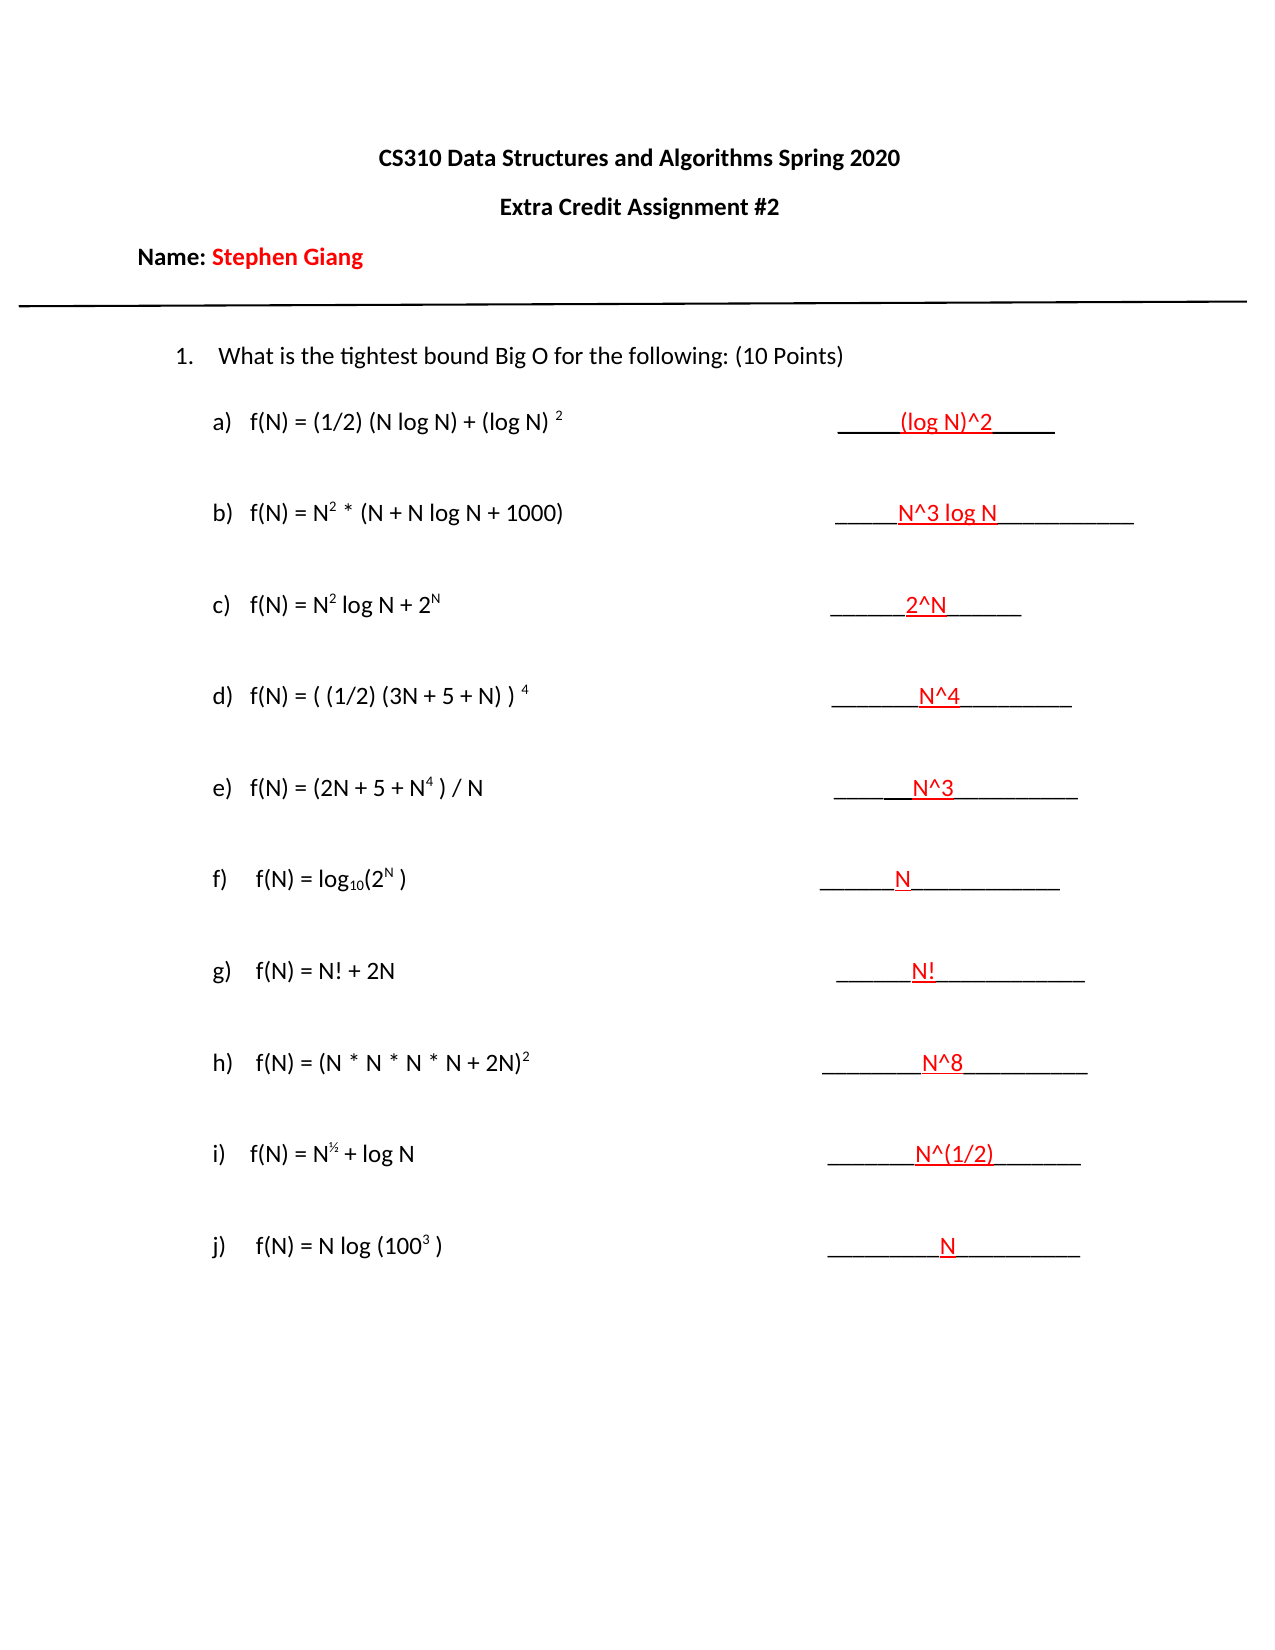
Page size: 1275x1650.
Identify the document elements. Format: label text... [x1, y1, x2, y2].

list What is the tightest bound Big O for the following: (10 Points) [175, 340, 1142, 371]
list f(N) = N2 log N + 2N ______2^N______ [212, 589, 1142, 619]
list f(N) = (2N + 5 + N4 ) / N ____ N^3__________ [212, 772, 1142, 803]
text Extra Credit Assignment #2 [137, 191, 1142, 222]
list f(N) = (1/2) (N log N) + (log N) 2 _____(log N)^2_____ [212, 406, 1142, 436]
list f(N) = N! + 2N ______N!____________ [212, 955, 1142, 986]
list f(N) = (N * N * N * N + 2N)2 ________N^8__________ [212, 1047, 1142, 1077]
list f(N) = N2 * (N + N log N + 1000) _____N^3 log N___________ [212, 497, 1142, 528]
text Name: Stephen Giang [137, 241, 1142, 271]
list f(N) = N½ + log N _______N^(1/2)_______ [212, 1138, 1142, 1169]
list f(N) = ( (1/2) (3N + 5 + N) ) 4 _______N^4_________ [212, 681, 1142, 711]
text CS310 Data Structures and Algorithms Spring 2020 [137, 142, 1142, 172]
list f(N) = log10(2N ) ______N____________ [212, 864, 1142, 894]
list f(N) = N log (1003 ) _________N__________ [212, 1230, 1142, 1260]
